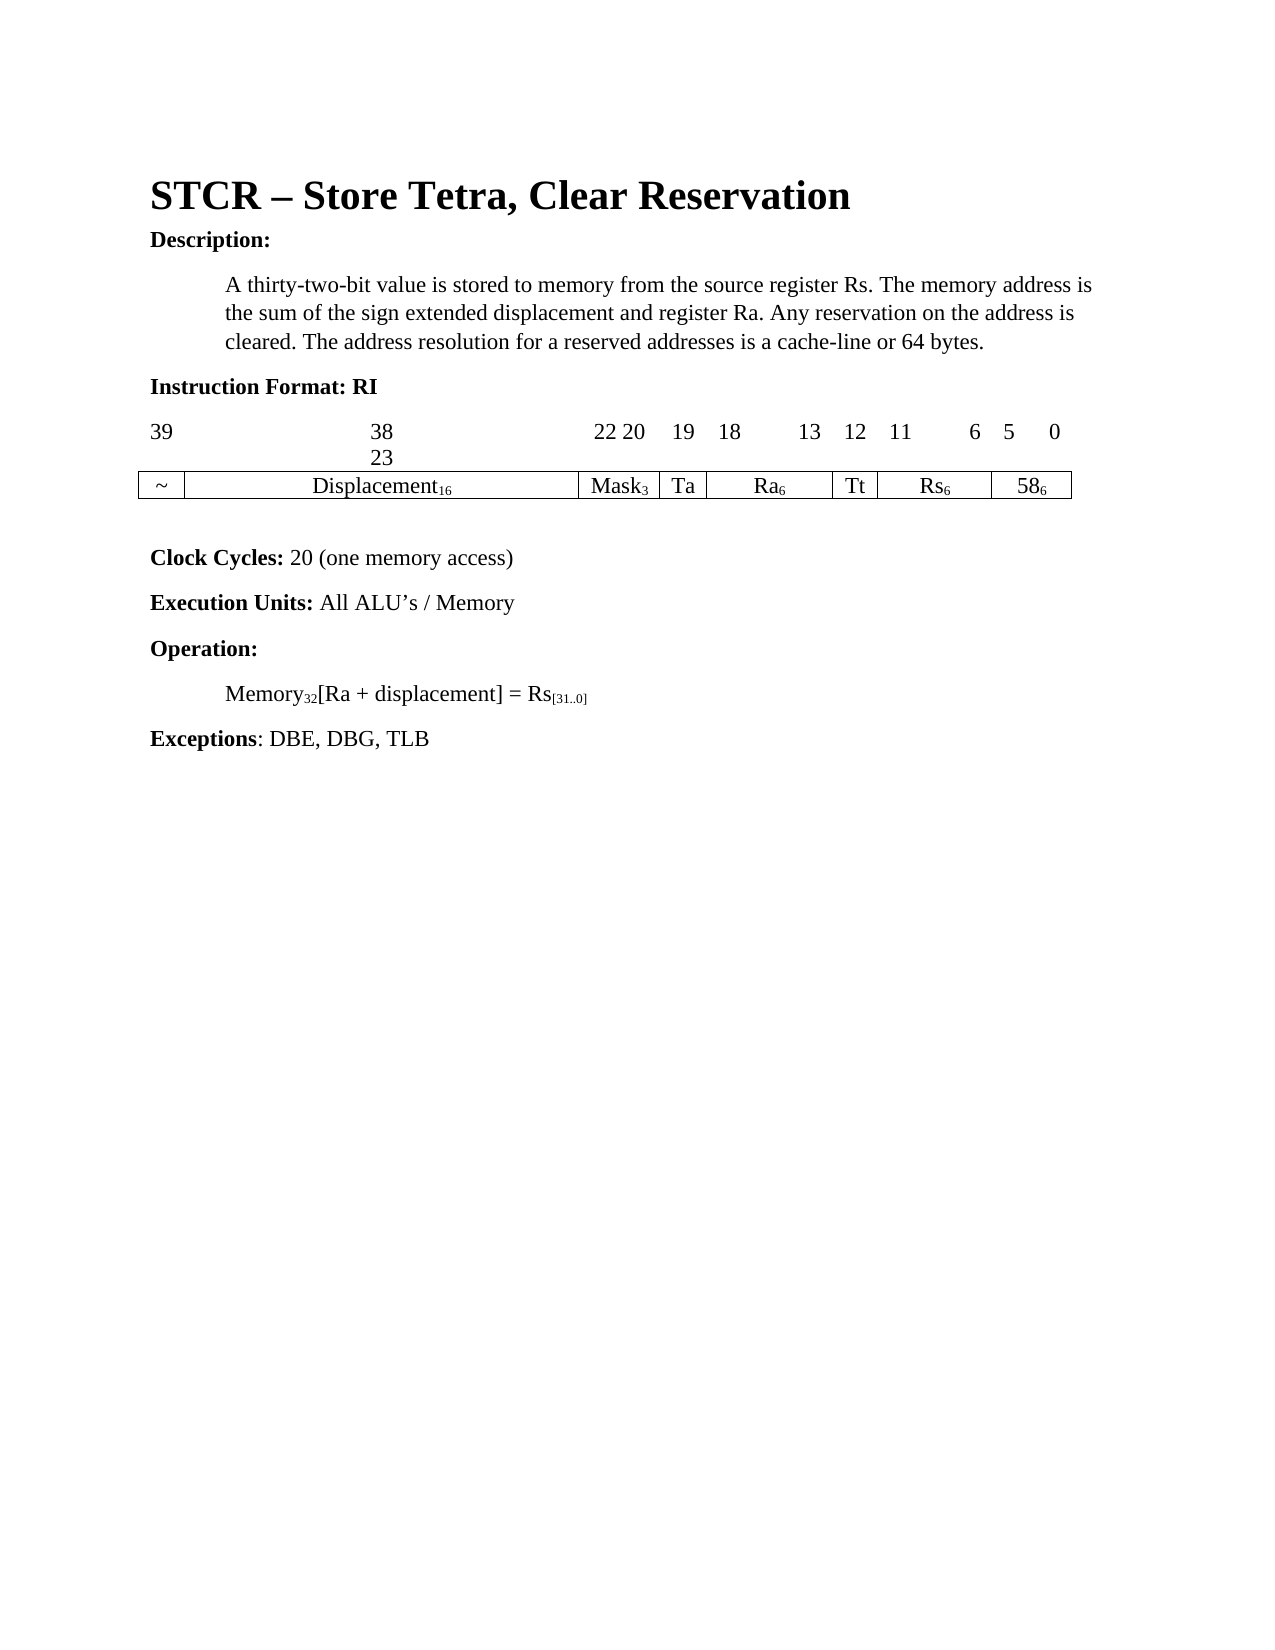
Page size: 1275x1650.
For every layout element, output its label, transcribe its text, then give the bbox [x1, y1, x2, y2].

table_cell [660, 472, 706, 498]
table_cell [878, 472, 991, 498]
text Description: [150, 226, 1125, 252]
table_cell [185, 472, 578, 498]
text Operation: [150, 634, 1125, 661]
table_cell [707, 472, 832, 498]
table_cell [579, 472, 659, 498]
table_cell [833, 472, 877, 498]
text Clock Cycles: 20 (one memory access) [150, 544, 1125, 571]
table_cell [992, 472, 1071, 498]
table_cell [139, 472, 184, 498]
text Exceptions: DBE, DBG, TLB [150, 725, 1125, 751]
text Instruction Format: RI [150, 373, 1125, 399]
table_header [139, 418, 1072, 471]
text Execution Units: All ALU’s / Memory [150, 589, 1125, 616]
text Memory32[Ra + displacement] = Rs[31..0] [225, 680, 1125, 706]
text A thirty-two-bit value is stored to memory from the source register Rs. The memory address is the sum of the sign extended displacement and register Ra. Any reservation on the address is cleared. The address resolution for a reserved addresses is a cache-line or 64 bytes. [225, 271, 1125, 354]
subtitle STCR – Store Tetra, Clear Reservation [150, 171, 1125, 219]
